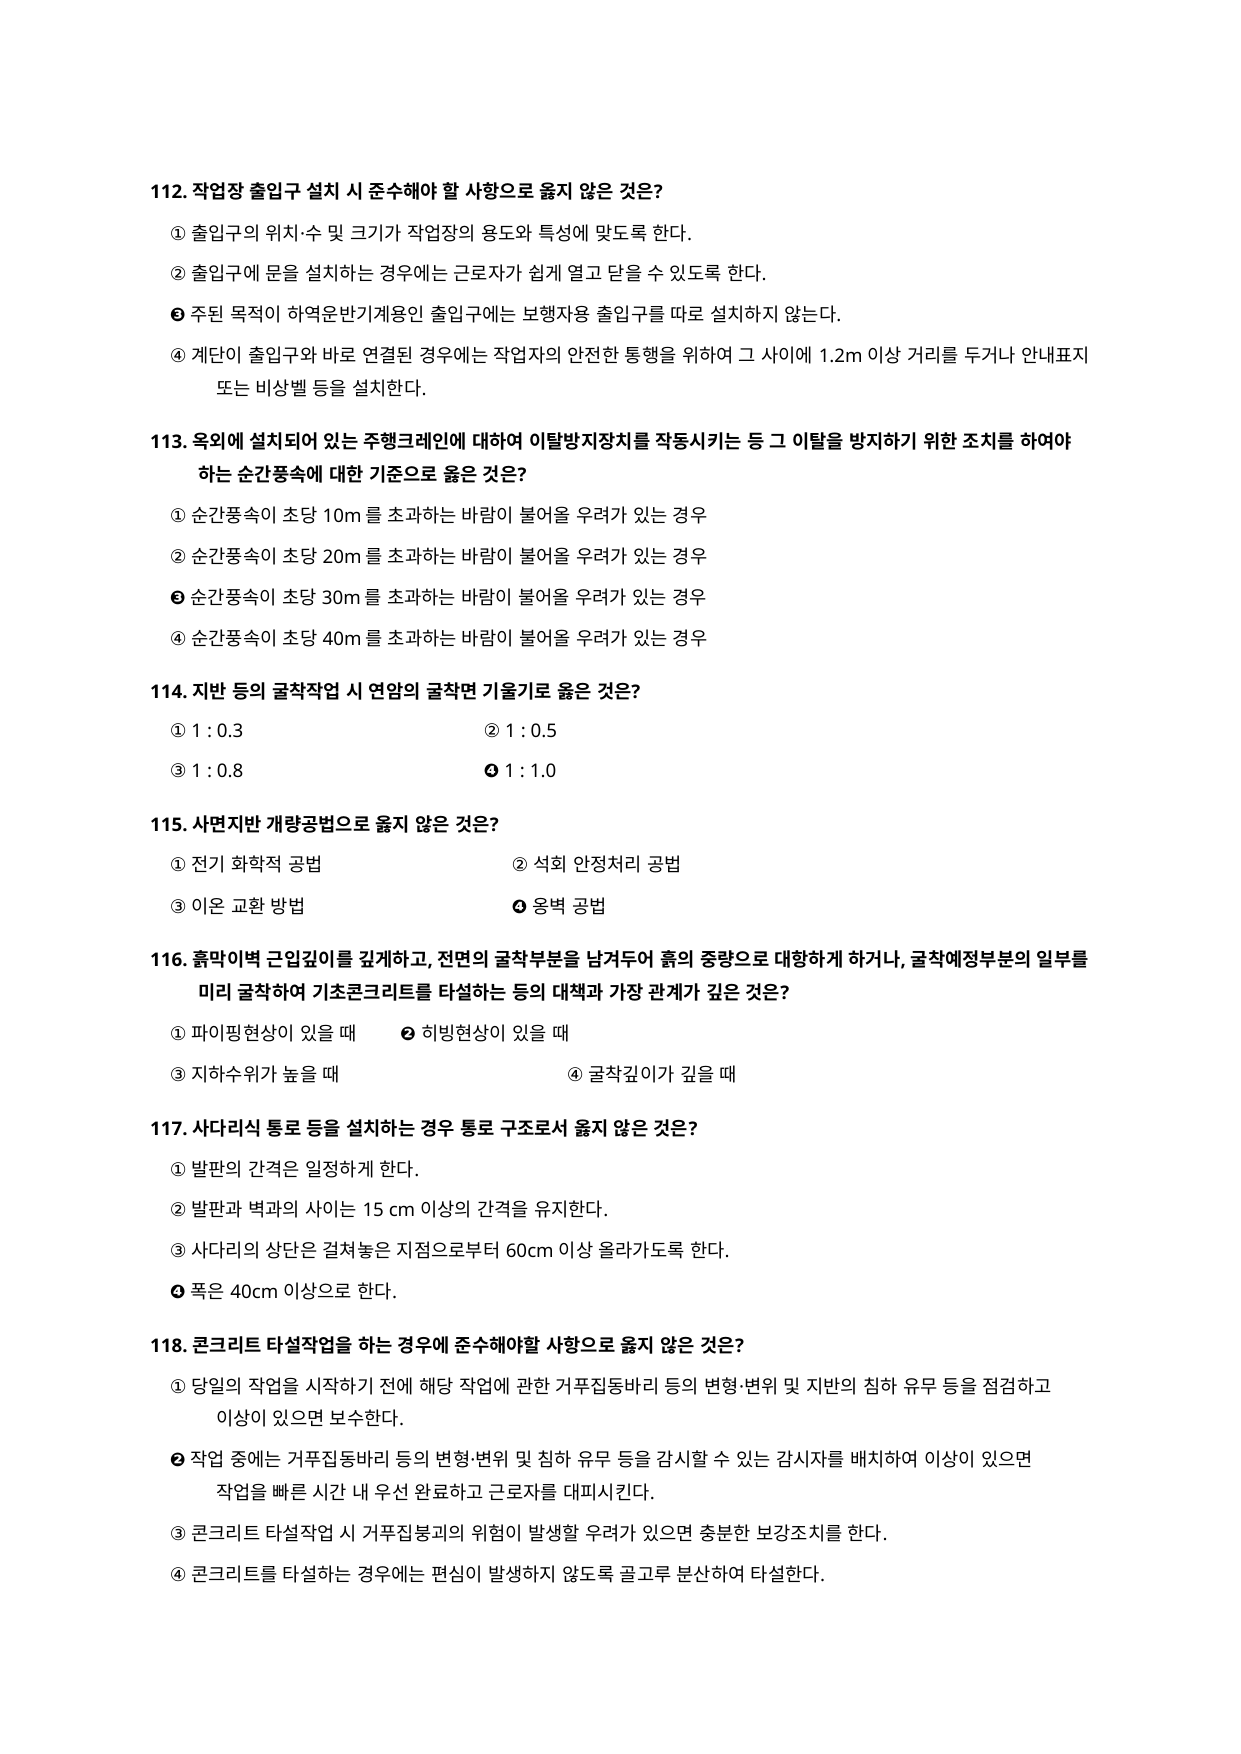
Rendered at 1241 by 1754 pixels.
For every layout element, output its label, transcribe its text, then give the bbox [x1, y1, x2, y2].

text 117. 사다리식 통로 등을 설치하는 경우 통로 구조로서 옳지 않은 것은? [150, 1113, 1090, 1140]
text ① 출입구의 위치·수 및 크기가 작업장의 용도와 특성에 맞도록 한다. [150, 218, 1090, 245]
text ④ 순간풍속이 초당 40m를 초과하는 바람이 불어올 우려가 있는 경우 [150, 623, 1090, 651]
text ① 파이핑현상이 있을 때 ❷ 히빙현상이 있을 때 [150, 1018, 1090, 1046]
text ② 순간풍속이 초당 20m를 초과하는 바람이 불어올 우려가 있는 경우 [150, 541, 1090, 569]
text ③ 사다리의 상단은 걸쳐놓은 지점으로부터 60cm 이상 올라가도록 한다. [150, 1236, 1090, 1263]
text 118. 콘크리트 타설작업을 하는 경우에 준수해야할 사항으로 옳지 않은 것은? [150, 1330, 1090, 1358]
text ③ 1 : 0.8 ❹ 1 : 1.0 [150, 757, 1090, 783]
text ① 1 : 0.3 ② 1 : 0.5 [150, 718, 1090, 743]
text ❷ 작업 중에는 거푸집동바리 등의 변형·변위 및 침하 유무 등을 감시할 수 있는 감시자를 배치하여 이상이 있으면 작업을 빠른 시간 내 우선 완료하고 근로자를 대피시킨다. [150, 1445, 1090, 1505]
text ② 출입구에 문을 설치하는 경우에는 근로자가 쉽게 열고 닫을 수 있도록 한다. [150, 259, 1090, 286]
text 115. 사면지반 개량공법으로 옳지 않은 것은? [150, 809, 1090, 836]
text ③ 콘크리트 타설작업 시 거푸집붕괴의 위험이 발생할 우려가 있으면 충분한 보강조치를 한다. [150, 1518, 1090, 1546]
text 114. 지반 등의 굴착작업 시 연암의 굴착면 기울기로 옳은 것은? [150, 677, 1090, 704]
text ① 발판의 간격은 일정하게 한다. [150, 1154, 1090, 1181]
text ③ 지하수위가 높을 때 ④ 굴착깊이가 깊을 때 [150, 1059, 1090, 1087]
text ❹ 폭은 40cm 이상으로 한다. [150, 1277, 1090, 1304]
text 116. 흙막이벽 근입깊이를 깊게하고, 전면의 굴착부분을 남겨두어 흙의 중량으로 대항하게 하거나, 굴착예정부분의 일부를 미리 굴착하여 기초콘크리트를 타설하는 등의 대책과 가장 관계가 깊은 것은? [150, 945, 1090, 1005]
text ① 전기 화학적 공법 ② 석회 안정처리 공법 [150, 850, 1090, 877]
text ④ 콘크리트를 타설하는 경우에는 편심이 발생하지 않도록 골고루 분산하여 타설한다. [150, 1559, 1090, 1587]
text 113. 옥외에 설치되어 있는 주행크레인에 대하여 이탈방지장치를 작동시키는 등 그 이탈을 방지하기 위한 조치를 하여야 하는 순간풍속에 대한 기준으로 옳은 것은? [150, 427, 1090, 487]
text ① 순간풍속이 초당 10m를 초과하는 바람이 불어올 우려가 있는 경우 [150, 501, 1090, 528]
text ④ 계단이 출입구와 바로 연결된 경우에는 작업자의 안전한 통행을 위하여 그 사이에 1.2m 이상 거리를 두거나 안내표지 또는 비상벨 등을 설치한다. [150, 341, 1090, 401]
text ③ 이온 교환 방법 ❹ 옹벽 공법 [150, 891, 1090, 918]
text ② 발판과 벽과의 사이는 15 cm 이상의 간격을 유지한다. [150, 1195, 1090, 1222]
text ① 당일의 작업을 시작하기 전에 해당 작업에 관한 거푸집동바리 등의 변형·변위 및 지반의 침하 유무 등을 점검하고 이상이 있으면 보수한다. [150, 1371, 1090, 1431]
text 112. 작업장 출입구 설치 시 준수해야 할 사항으로 옳지 않은 것은? [150, 177, 1090, 204]
text ❸ 순간풍속이 초당 30m를 초과하는 바람이 불어올 우려가 있는 경우 [150, 582, 1090, 609]
text ❸ 주된 목적이 하역운반기계용인 출입구에는 보행자용 출입구를 따로 설치하지 않는다. [150, 300, 1090, 327]
